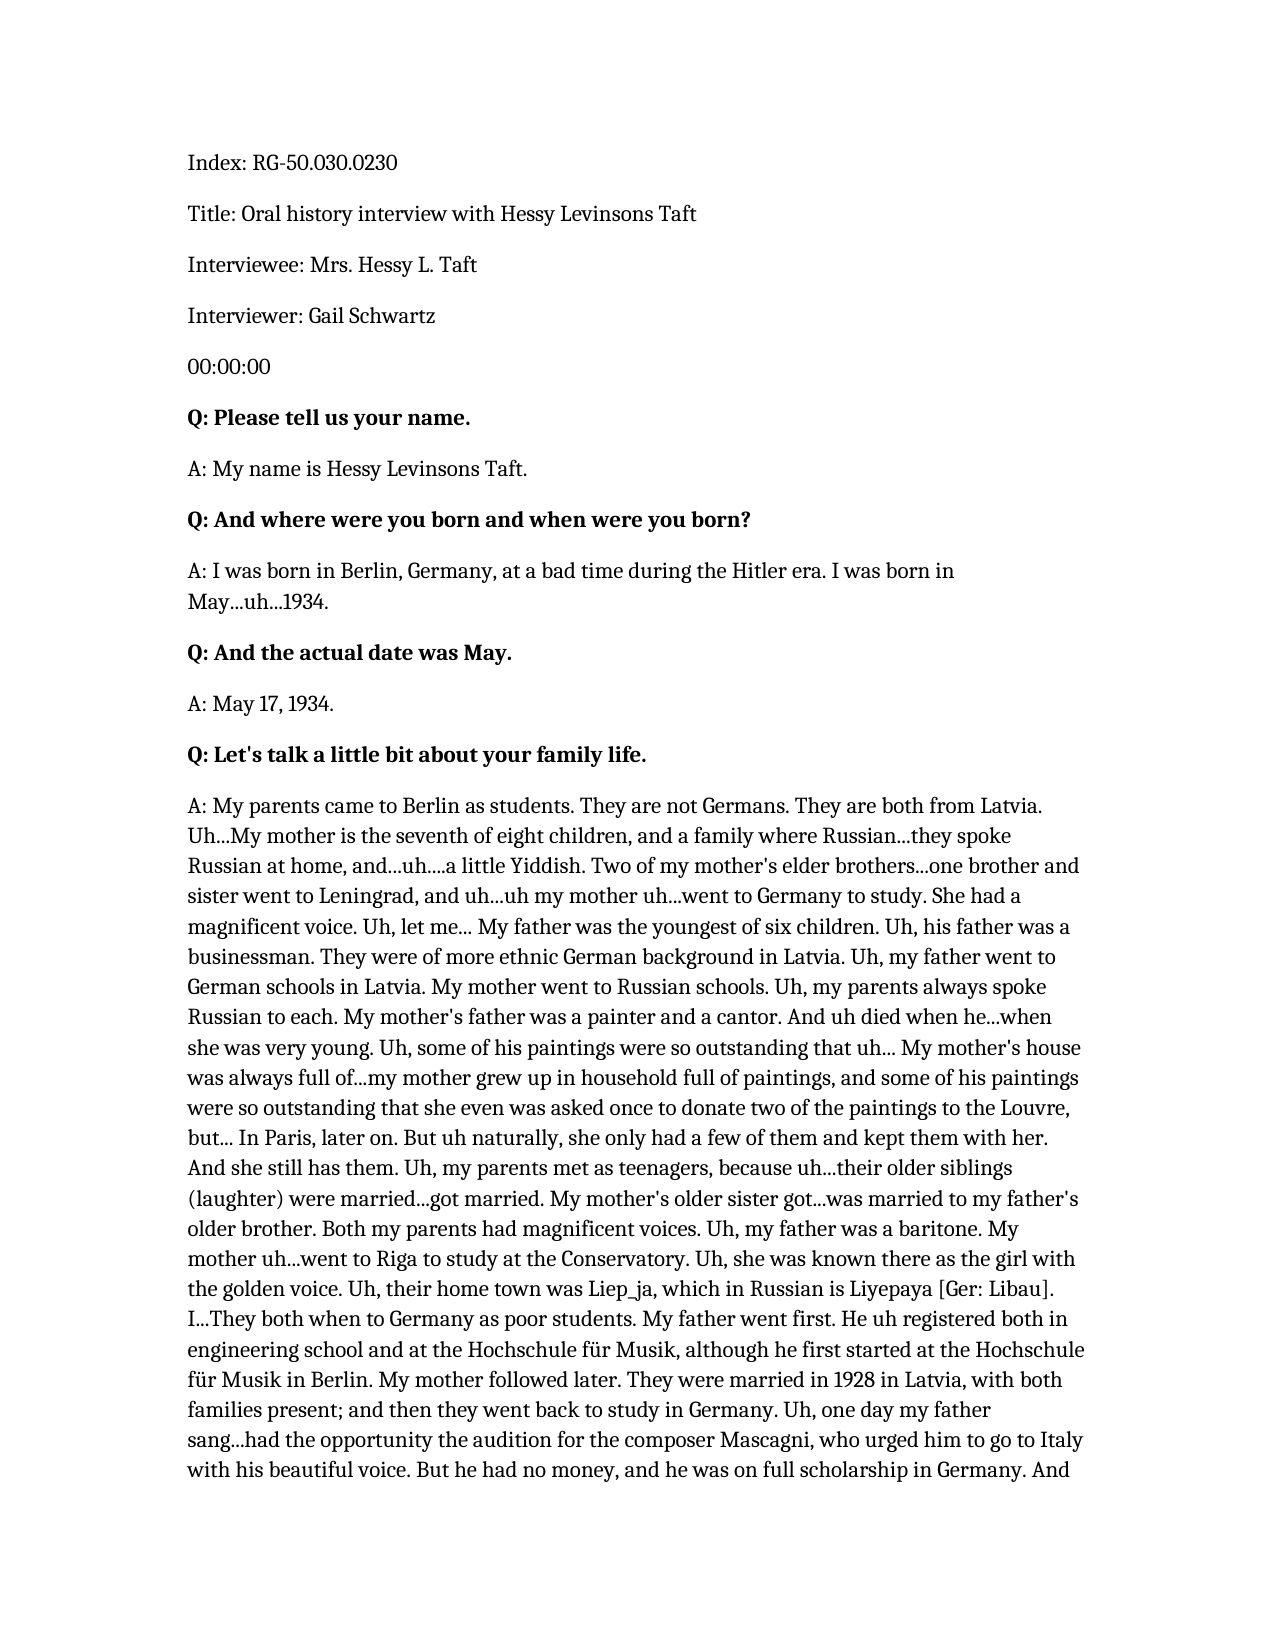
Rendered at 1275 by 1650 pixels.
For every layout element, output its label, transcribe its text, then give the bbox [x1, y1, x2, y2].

text Q: And the actual date was May. [187, 639, 1087, 666]
text Q: Let's talk a little bit about your family life. [187, 742, 1087, 768]
text Q: Please tell us your name. [187, 405, 1087, 432]
text Title: Oral history interview with Hessy Levinsons Taft [187, 201, 1087, 227]
text A: May 17, 1934. [187, 691, 1087, 717]
text A: I was born in Berlin, Germany, at a bad time during the Hitler era. I was born in May...uh...1934. [187, 558, 1087, 615]
text A: My name is Hessy Levinsons Taft. [187, 456, 1087, 483]
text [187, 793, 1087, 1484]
text Interviewee: Mrs. Hessy L. Taft [187, 252, 1087, 278]
text Interviewer: Gail Schwartz [187, 303, 1087, 329]
text Index: RG-50.030.0230 [187, 150, 1087, 176]
text 00:00:00 [187, 354, 1087, 381]
text Q: And where were you born and when were you born? [187, 507, 1087, 534]
